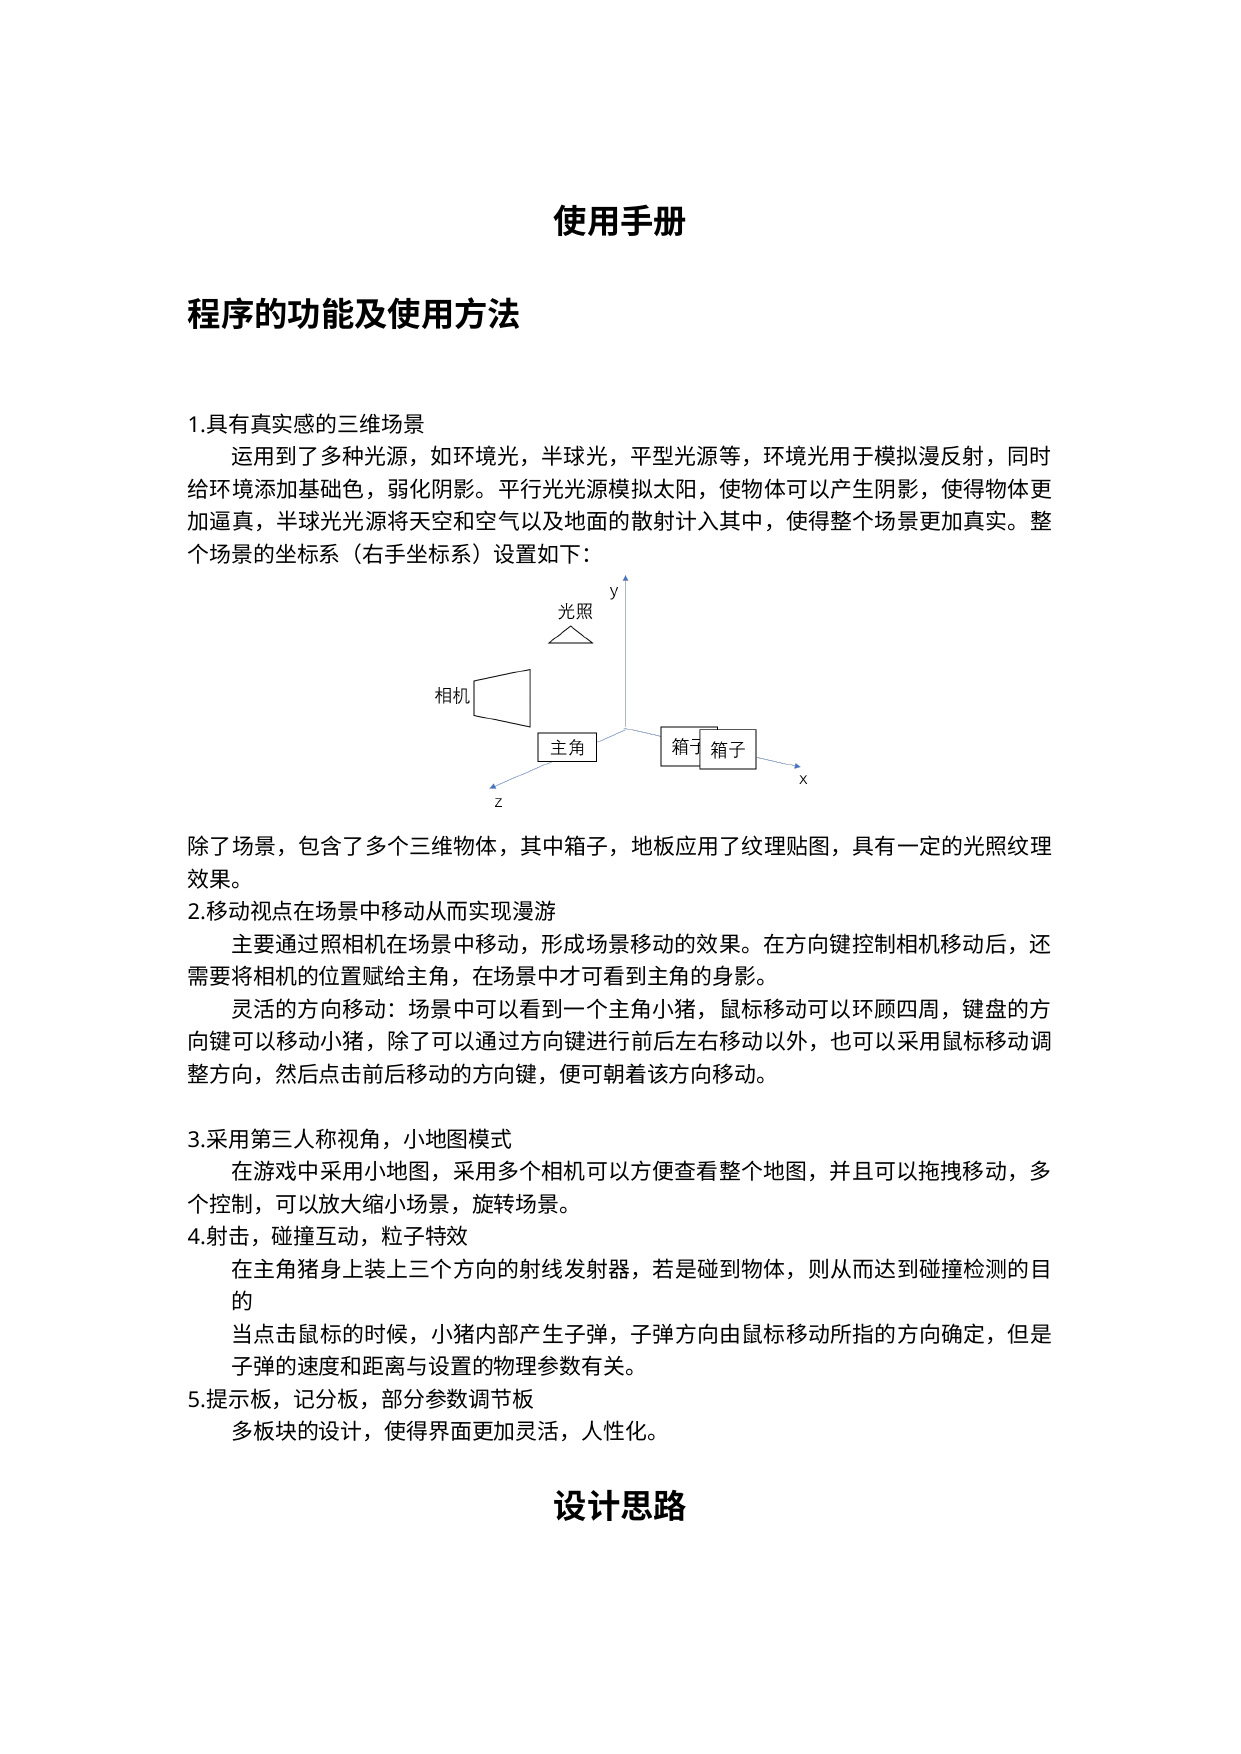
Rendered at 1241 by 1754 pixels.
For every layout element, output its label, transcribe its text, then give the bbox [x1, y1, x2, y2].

picture [423, 568, 818, 822]
text 在游戏中采用小地图，采用多个相机可以方便查看整个地图，并且可以拖拽移动，多个控制，可以放大缩小场景，旋转场景。 [187, 1154, 1053, 1219]
text 主要通过照相机在场景中移动，形成场景移动的效果。在方向键控制相机移动后，还需要将相机的位置赋给主角，在场景中才可看到主角的身影。 [187, 926, 1053, 991]
list 移动视点在场景中移动从而实现漫游 [187, 894, 1053, 926]
text 运用到了多种光源，如环境光，半球光，平型光源等，环境光用于模拟漫反射，同时给环境添加基础色，弱化阴影。平行光光源模拟太阳，使物体可以产生阴影，使得物体更加逼真，半球光光源将天空和空气以及地面的散射计入其中，使得整个场景更加真实。整个场景的坐标系（右手坐标系）设置如下： [187, 439, 1053, 569]
list 在主角猪身上装上三个方向的射线发射器，若是碰到物体，则从而达到碰撞检测的目的 [231, 1251, 1053, 1316]
list 当点击鼠标的时候，小猪内部产生子弹，子弹方向由鼠标移动所指的方向确定，但是子弹的速度和距离与设置的物理参数有关。 [231, 1316, 1053, 1381]
text 5.提示板，记分板，部分参数调节板 [187, 1381, 1053, 1414]
list 多板块的设计，使得界面更加灵活，人性化。 [231, 1414, 1053, 1446]
list 采用第三人称视角，小地图模式 [187, 1121, 1053, 1154]
text 灵活的方向移动：场景中可以看到一个主角小猪，鼠标移动可以环顾四周，键盘的方向键可以移动小猪，除了可以通过方向键进行前后左右移动以外，也可以采用鼠标移动调整方向，然后点击前后移动的方向键，便可朝着该方向移动。 [187, 991, 1053, 1089]
text 除了场景，包含了多个三维物体，其中箱子，地板应用了纹理贴图，具有一定的光照纹理效果。 [187, 829, 1053, 894]
list 射击，碰撞互动，粒子特效 [187, 1219, 1053, 1251]
list 具有真实感的三维场景 [187, 406, 1053, 439]
